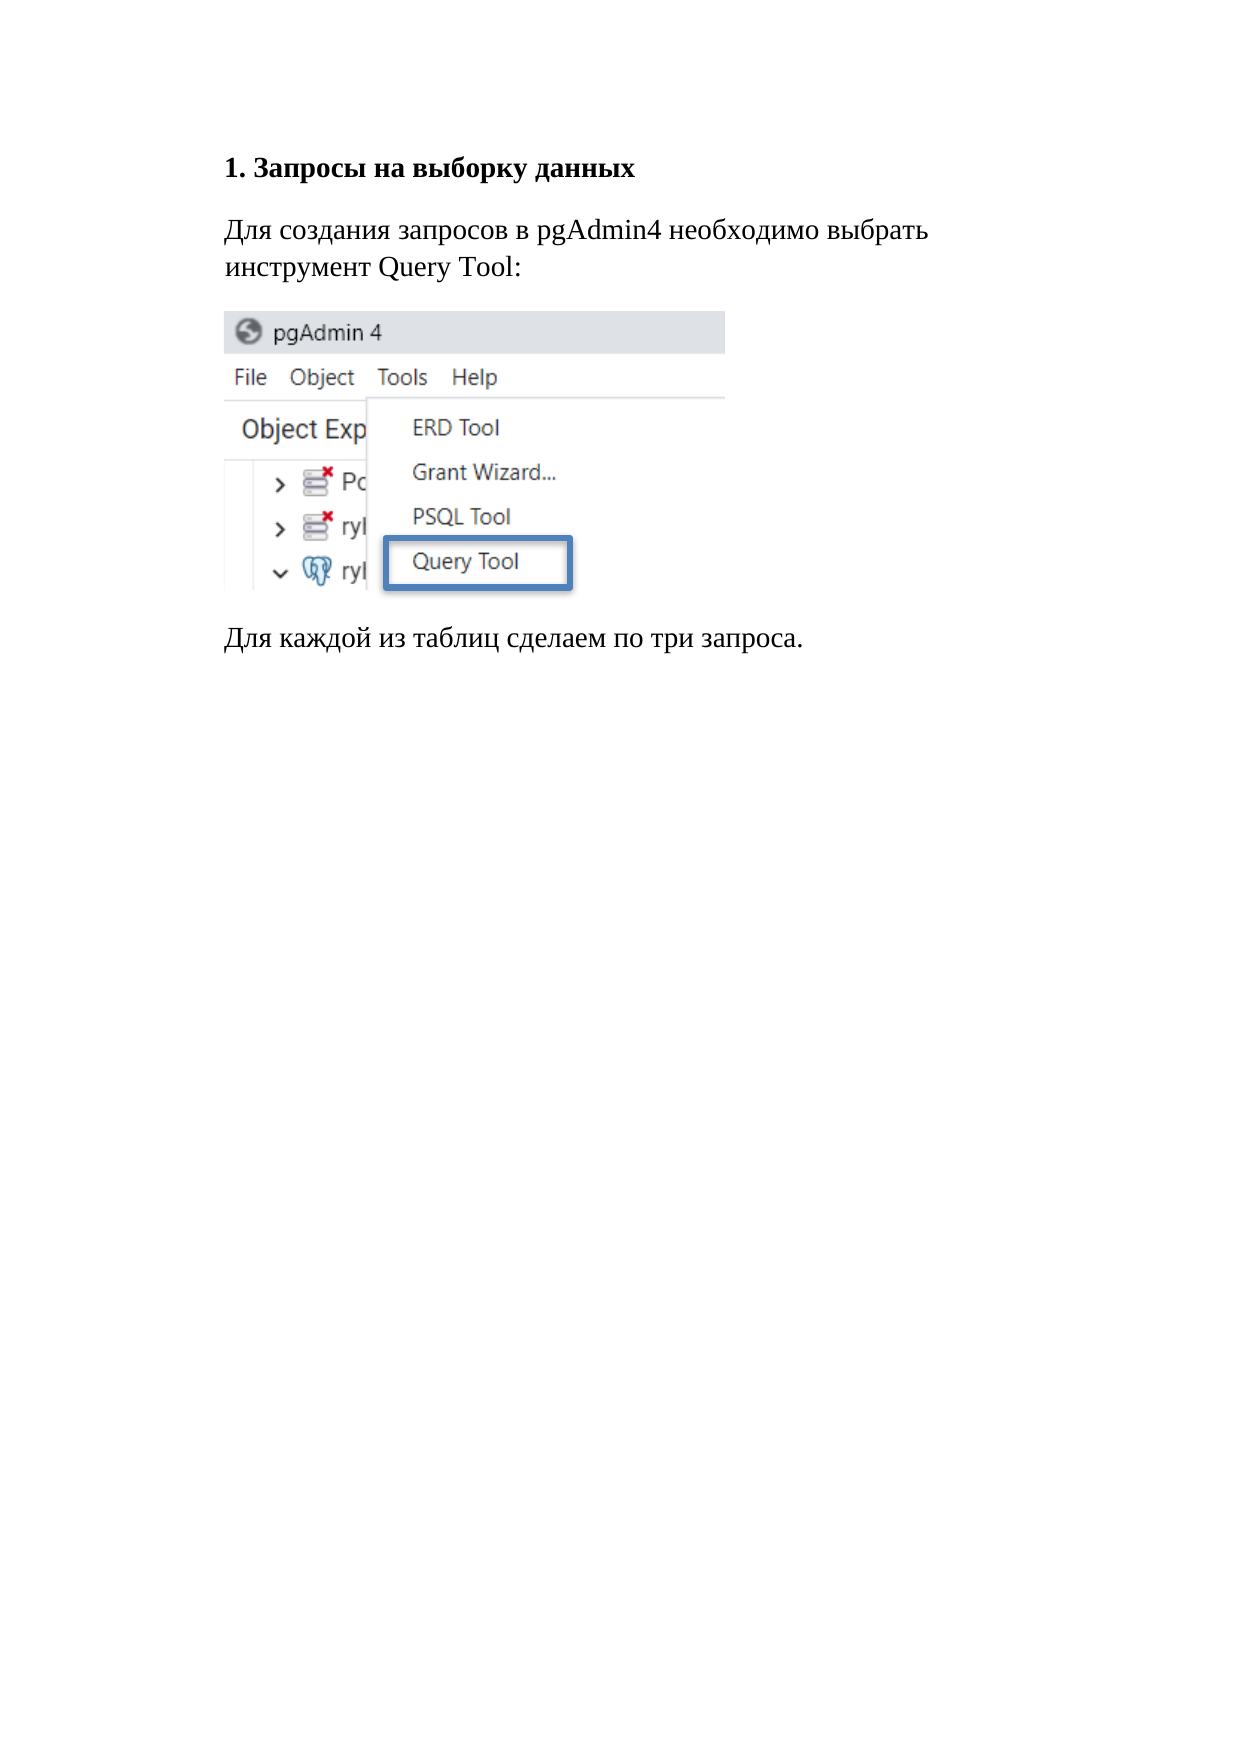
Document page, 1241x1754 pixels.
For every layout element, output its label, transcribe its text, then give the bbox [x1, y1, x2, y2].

text Для каждой из таблиц сделаем по три запроса. [224, 620, 994, 653]
text 1. Запросы на выборку данных [224, 150, 994, 183]
picture [389, 541, 567, 584]
text Для создания запросов в pgAdmin4 необходимо выбрать инструмент Query Tool: [224, 212, 994, 282]
picture [223, 311, 725, 590]
